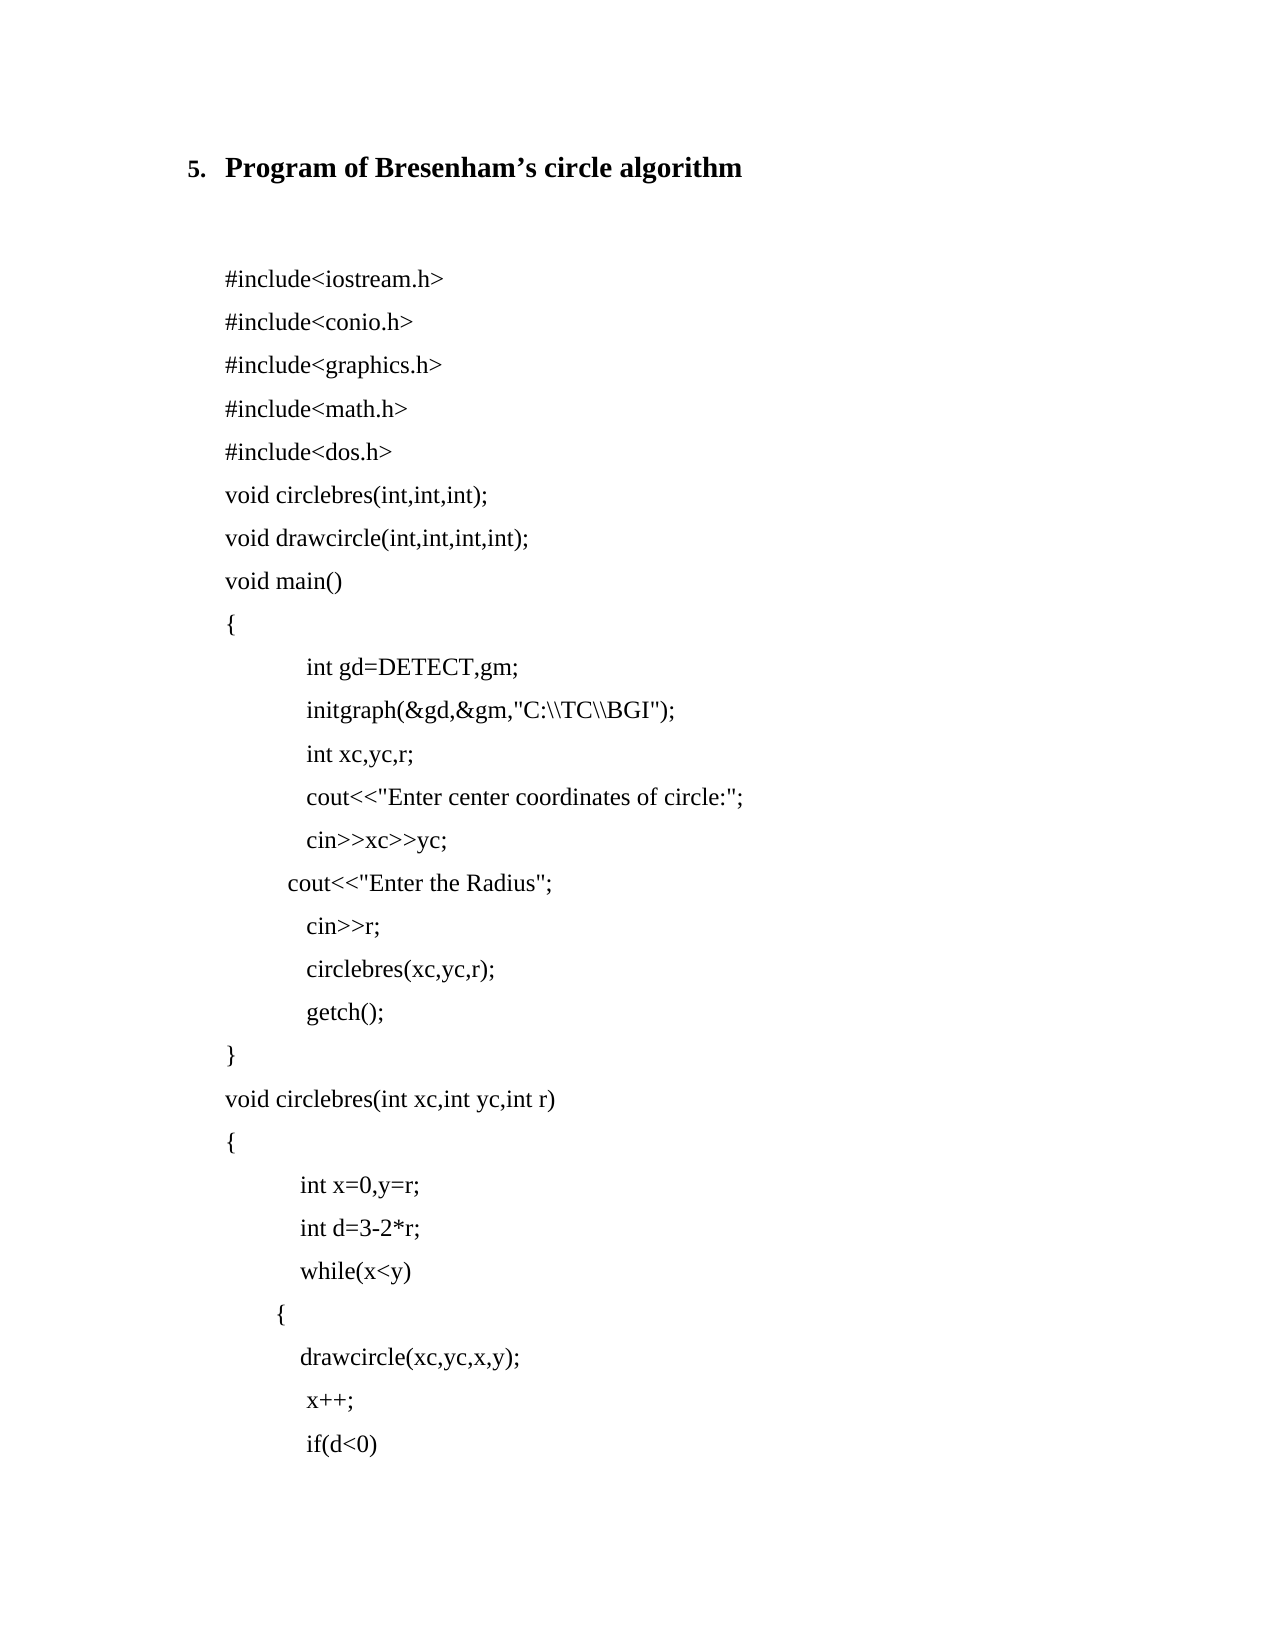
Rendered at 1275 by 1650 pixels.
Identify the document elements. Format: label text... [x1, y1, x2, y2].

text int gd=DETECT,gm; [225, 652, 1125, 681]
text cin>>xc>>yc; [225, 825, 1125, 854]
text #include<dos.h> [225, 437, 1125, 466]
text { [225, 1127, 1125, 1156]
text cout<<"Enter center coordinates of circle:"; [225, 782, 1125, 811]
text void main() [225, 566, 1125, 595]
text int x=0,y=r; [225, 1170, 1125, 1199]
text { [225, 609, 1125, 638]
text x++; [225, 1386, 1125, 1414]
text #include<math.h> [225, 394, 1125, 422]
text #include<iostream.h> [225, 264, 1125, 293]
text void drawcircle(int,int,int,int); [225, 523, 1125, 552]
text cout<<"Enter the Radius"; [225, 868, 1125, 897]
text if(d<0) [225, 1429, 1125, 1457]
text drawcircle(xc,yc,x,y); [225, 1342, 1125, 1371]
text int d=3-2*r; [225, 1213, 1125, 1242]
text getch(); [225, 997, 1125, 1026]
text { [225, 1299, 1125, 1328]
text } [225, 1041, 1125, 1069]
text int xc,yc,r; [225, 739, 1125, 767]
text initgraph(&gd,&gm,"C:\\TC\\BGI"); [225, 696, 1125, 724]
text void circlebres(int xc,int yc,int r) [225, 1084, 1125, 1112]
text #include<graphics.h> [225, 351, 1125, 379]
text while(x<y) [225, 1256, 1125, 1285]
text circlebres(xc,yc,r); [225, 954, 1125, 983]
text void circlebres(int,int,int); [225, 480, 1125, 509]
list Program of Bresenham’s circle algorithm [187, 150, 1125, 183]
text cin>>r; [225, 911, 1125, 940]
text #include<conio.h> [225, 307, 1125, 336]
